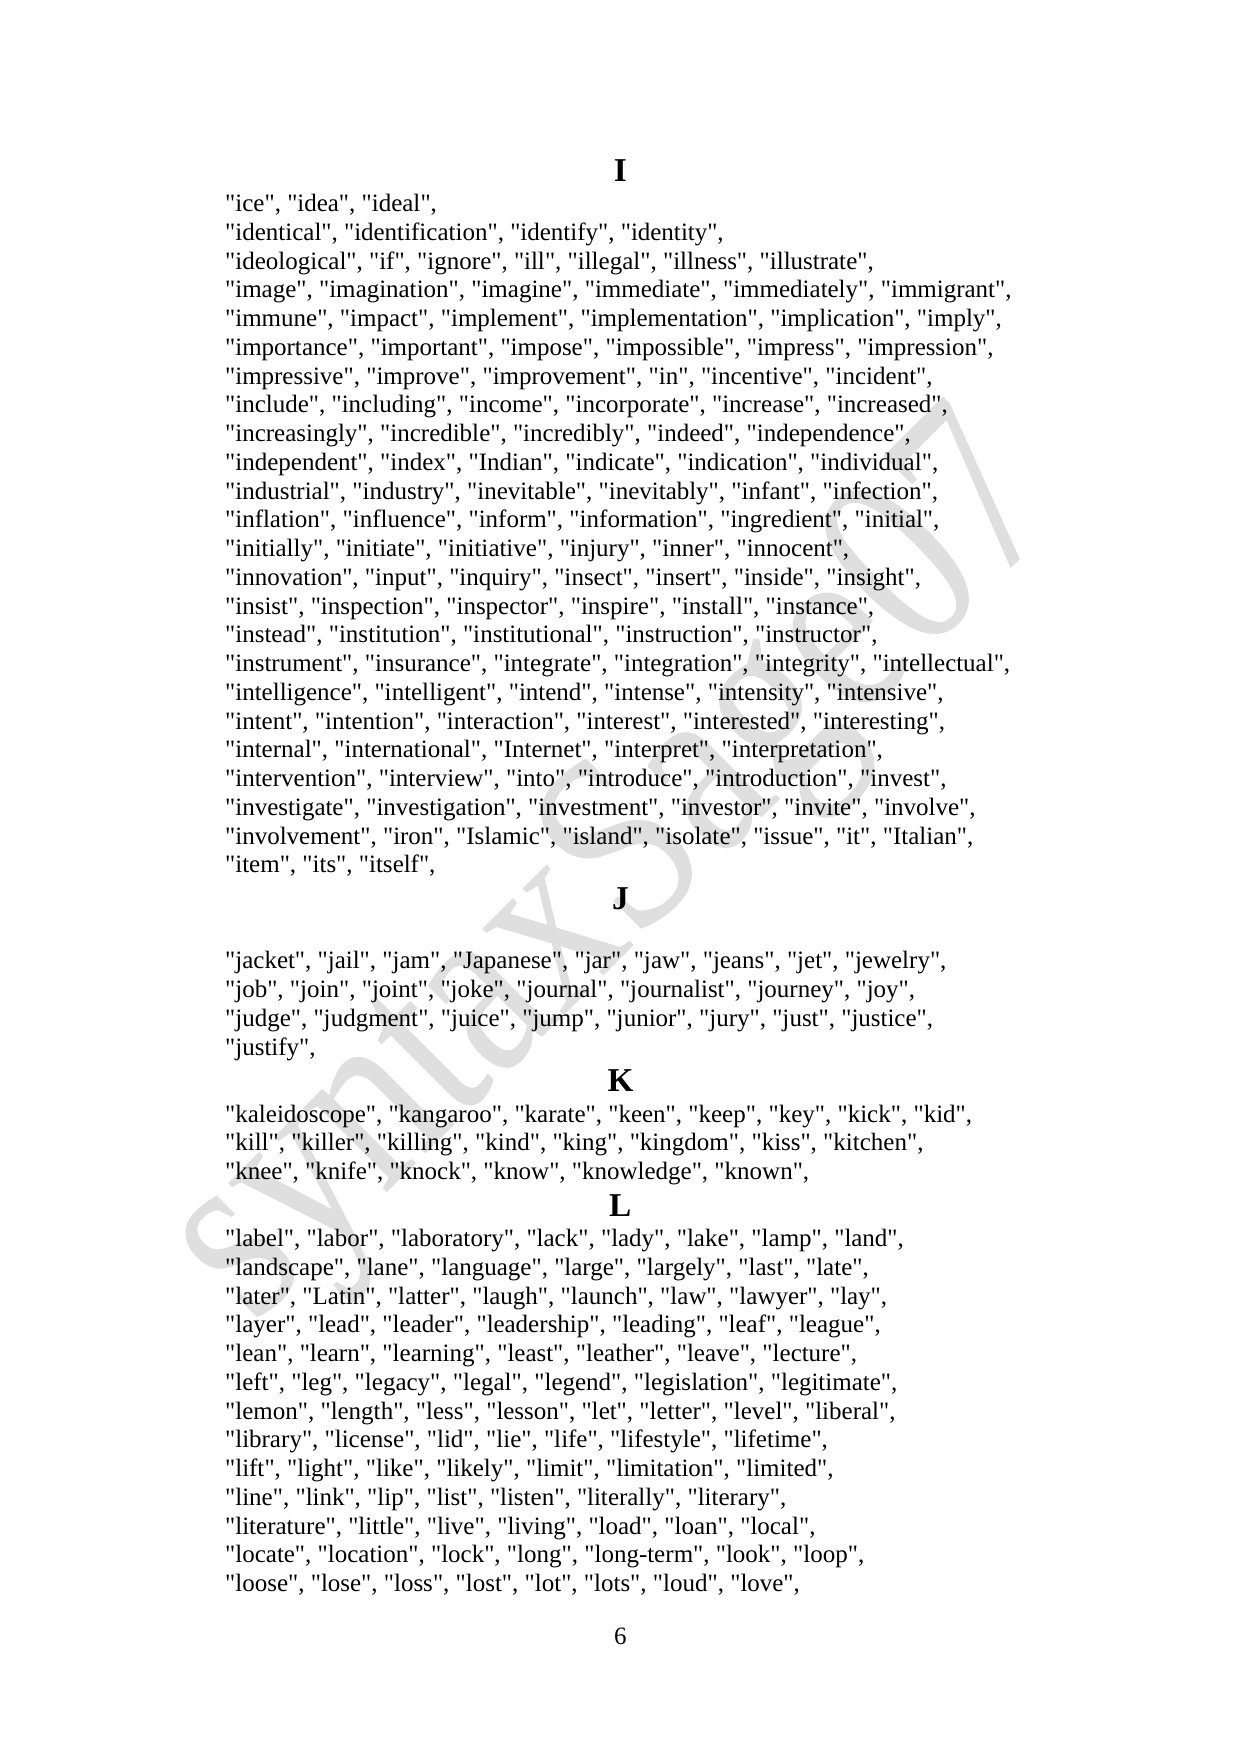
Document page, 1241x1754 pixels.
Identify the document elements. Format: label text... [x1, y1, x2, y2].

text "loose", "lose", "loss", "lost", "lot", "lots", "loud", "love", [150, 1568, 1090, 1597]
text "ideological", "if", "ignore", "ill", "illegal", "illness", "illustrate", [150, 246, 1090, 274]
text "literature", "little", "live", "living", "load", "loan", "local", [150, 1511, 1090, 1539]
text "justify", [150, 1032, 1090, 1060]
text "independent", "index", "Indian", "indicate", "indication", "individual", [150, 447, 1090, 476]
text "involvement", "iron", "Islamic", "island", "isolate", "issue", "it", "Italian", [150, 821, 1090, 849]
text J [150, 878, 1090, 917]
text "kaleidoscope", "kangaroo", "karate", "keen", "keep", "key", "kick", "kid", [150, 1099, 1090, 1127]
text "investigate", "investigation", "investment", "investor", "invite", "involve", [150, 792, 1090, 821]
text "ice", "idea", "ideal", [150, 188, 1090, 217]
text "judge", "judgment", "juice", "jump", "junior", "jury", "just", "justice", [150, 1003, 1090, 1032]
text I [150, 150, 1090, 188]
text "item", "its", "itself", [150, 849, 1090, 878]
text "lift", "light", "like", "likely", "limit", "limitation", "limited", [150, 1453, 1090, 1482]
text "landscape", "lane", "language", "large", "largely", "last", "late", [150, 1252, 1090, 1281]
text "line", "link", "lip", "list", "listen", "literally", "literary", [150, 1482, 1090, 1511]
text "internal", "international", "Internet", "interpret", "interpretation", [150, 734, 1090, 763]
text "increasingly", "incredible", "incredibly", "indeed", "independence", [150, 418, 1090, 447]
text "image", "imagination", "imagine", "immediate", "immediately", "immigrant", [150, 274, 1090, 303]
text "intervention", "interview", "into", "introduce", "introduction", "invest", [150, 763, 1090, 792]
text "impressive", "improve", "improvement", "in", "incentive", "incident", [150, 361, 1090, 389]
text "kill", "killer", "killing", "kind", "king", "kingdom", "kiss", "kitchen", [150, 1127, 1090, 1156]
text "layer", "lead", "leader", "leadership", "leading", "leaf", "league", [150, 1309, 1090, 1338]
text "intent", "intention", "interaction", "interest", "interested", "interesting", [150, 706, 1090, 734]
text "left", "leg", "legacy", "legal", "legend", "legislation", "legitimate", [150, 1367, 1090, 1396]
text "identical", "identification", "identify", "identity", [150, 217, 1090, 246]
text "intelligence", "intelligent", "intend", "intense", "intensity", "intensive", [150, 677, 1090, 706]
text L [150, 1185, 1090, 1223]
text "inflation", "influence", "inform", "information", "ingredient", "initial", [150, 504, 1090, 533]
text "lean", "learn", "learning", "least", "leather", "leave", "lecture", [150, 1338, 1090, 1367]
text "immune", "impact", "implement", "implementation", "implication", "imply", [150, 303, 1090, 332]
text "instead", "institution", "institutional", "instruction", "instructor", [150, 619, 1090, 648]
text "label", "labor", "laboratory", "lack", "lady", "lake", "lamp", "land", [150, 1223, 1090, 1252]
text "instrument", "insurance", "integrate", "integration", "integrity", "intellectual", [150, 648, 1090, 677]
text "library", "license", "lid", "lie", "life", "lifestyle", "lifetime", [150, 1424, 1090, 1453]
text "insist", "inspection", "inspector", "inspire", "install", "instance", [150, 591, 1090, 619]
text "lemon", "length", "less", "lesson", "let", "letter", "level", "liberal", [150, 1396, 1090, 1424]
text "locate", "location", "lock", "long", "long-term", "look", "loop", [150, 1539, 1090, 1568]
text "industrial", "industry", "inevitable", "inevitably", "infant", "infection", [150, 476, 1090, 504]
text "job", "join", "joint", "joke", "journal", "journalist", "journey", "joy", [150, 974, 1090, 1003]
text K [150, 1060, 1090, 1099]
text "jacket", "jail", "jam", "Japanese", "jar", "jaw", "jeans", "jet", "jewelry", [150, 945, 1090, 974]
text "initially", "initiate", "initiative", "injury", "inner", "innocent", [150, 533, 1090, 562]
text "importance", "important", "impose", "impossible", "impress", "impression", [150, 332, 1090, 361]
text "innovation", "input", "inquiry", "insect", "insert", "inside", "insight", [150, 562, 1090, 591]
text "include", "including", "income", "incorporate", "increase", "increased", [150, 389, 1090, 418]
text "later", "Latin", "latter", "laugh", "launch", "law", "lawyer", "lay", [150, 1281, 1090, 1309]
text "knee", "knife", "knock", "know", "knowledge", "known", [150, 1156, 1090, 1185]
